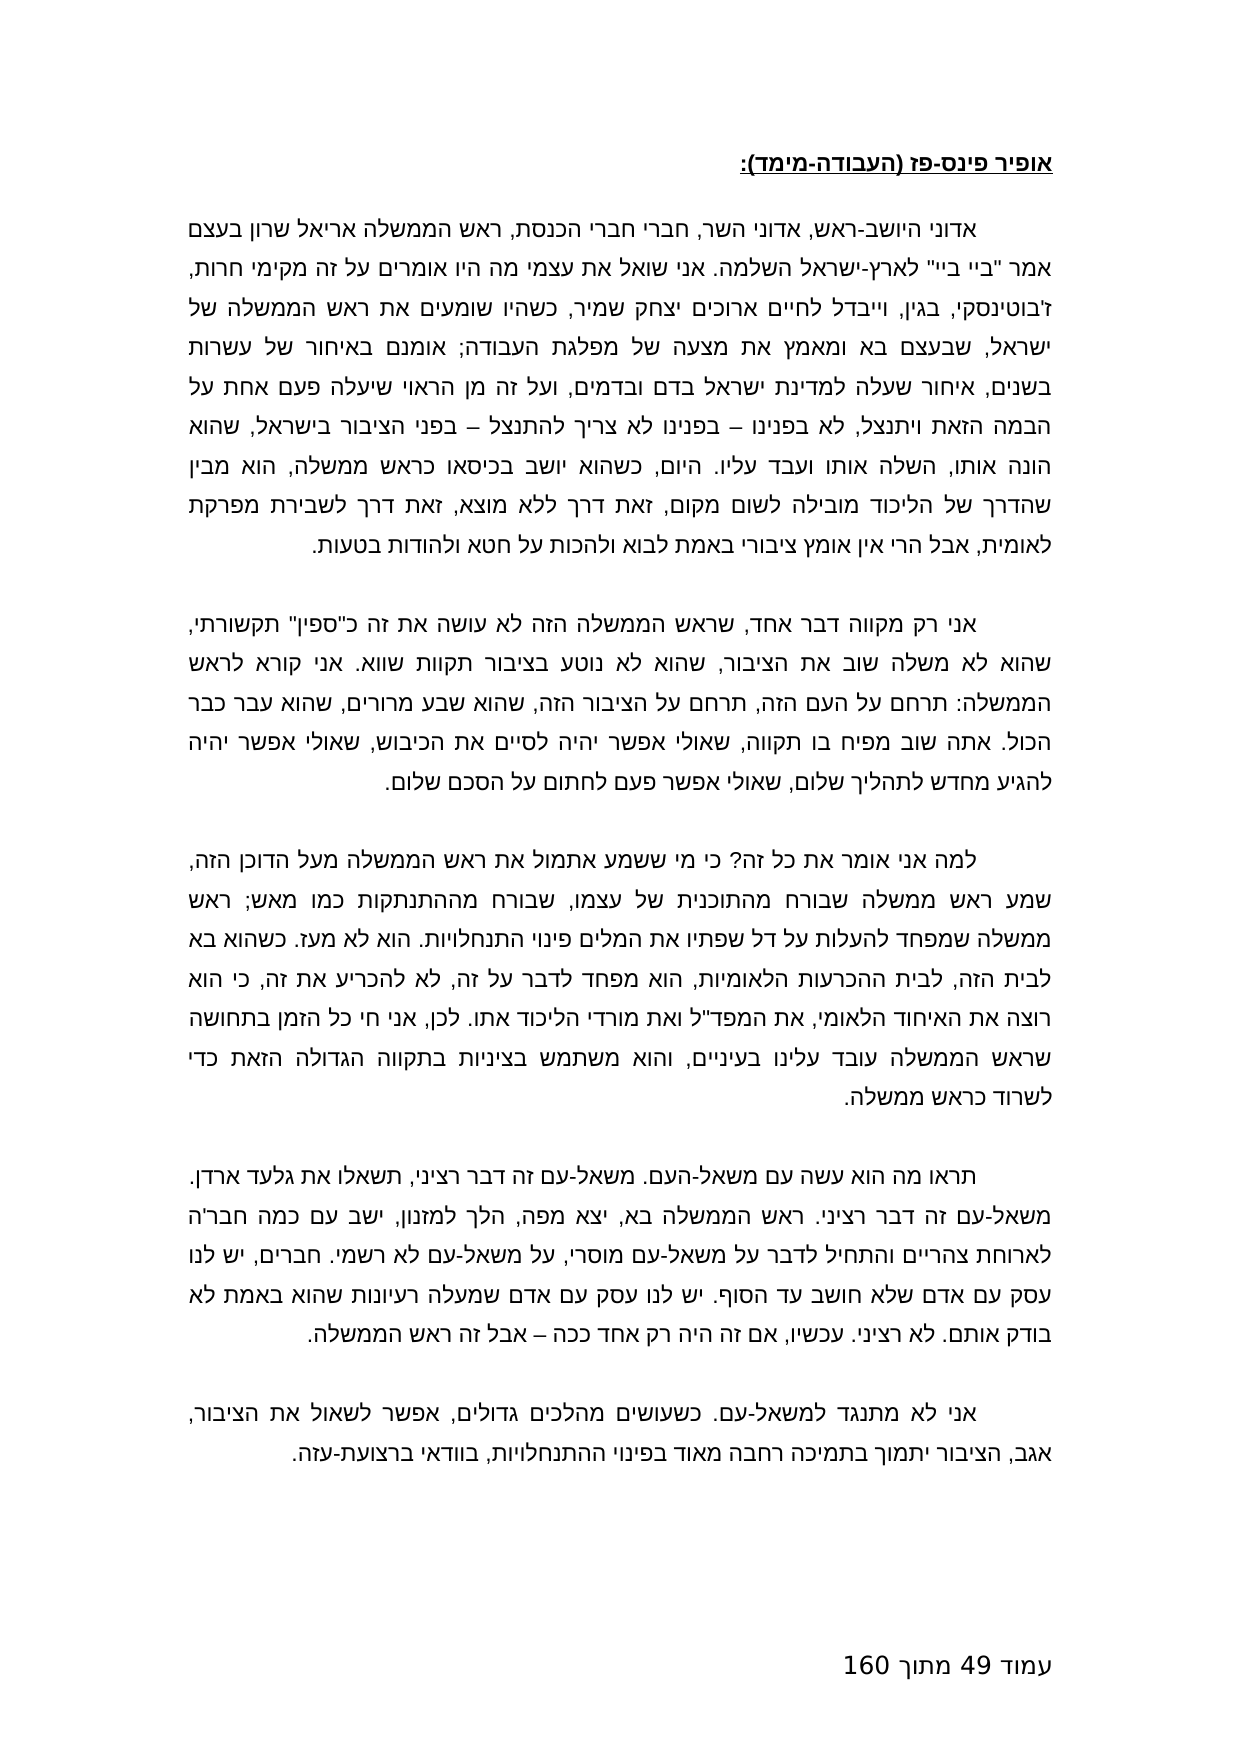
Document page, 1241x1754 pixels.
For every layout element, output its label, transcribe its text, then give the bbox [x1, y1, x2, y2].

text תראו מה הוא עשה עם משאל-העם. משאל-עם זה דבר רציני, תשאלו את גלעד ארדן. משאל-עם זה דבר רציני. ראש הממשלה בא, יצא מפה, הלך למזנון, ישב עם כמה חבר'ה לארוחת צהריים והתחיל לדבר על משאל-עם מוסרי, על משאל-עם לא רשמי. חברים, יש לנו עסק עם אדם שלא חושב עד הסוף. יש לנו עסק עם אדם שמעלה רעיונות שהוא באמת לא בודק אותם. לא רציני. עכשיו, אם זה היה רק אחד ככה – אבל זה ראש הממשלה. [187, 1163, 1053, 1348]
text אני רק מקווה דבר אחד, שראש הממשלה הזה לא עושה את זה כ"ספין" תקשורתי, שהוא לא משלה שוב את הציבור, שהוא לא נוטע בציבור תקוות שווא. אני קורא לראש הממשלה: תרחם על העם הזה, תרחם על הציבור הזה, שהוא שבע מרורים, שהוא עבר כבר הכול. אתה שוב מפיח בו תקווה, שאולי אפשר יהיה לסיים את הכיבוש, שאולי אפשר יהיה להגיע מחדש לתהליך שלום, שאולי אפשר פעם לחתום על הסכם שלום. [187, 611, 1053, 795]
text אופיר פינס-פז (העבודה-מימד): [187, 150, 1053, 176]
text אני לא מתנגד למשאל-עם. כשעושים מהלכים גדולים, אפשר לשאול את הציבור, אגב, הציבור יתמוך בתמיכה רחבה מאוד בפינוי ההתנחלויות, בוודאי ברצועת-עזה. [187, 1400, 1053, 1466]
text למה אני אומר את כל זה? כי מי ששמע אתמול את ראש הממשלה מעל הדוכן הזה, שמע ראש ממשלה שבורח מהתוכנית של עצמו, שבורח מההתנתקות כמו מאש; ראש ממשלה שמפחד להעלות על דל שפתיו את המלים פינוי התנחלויות. הוא לא מעז. כשהוא בא לבית הזה, לבית ההכרעות הלאומיות, הוא מפחד לדבר על זה, לא להכריע את זה, כי הוא רוצה את האיחוד הלאומי, את המפד"ל ואת מורדי הליכוד אתו. לכן, אני חי כל הזמן בתחושה שראש הממשלה עובד עלינו בעיניים, והוא משתמש בציניות בתקווה הגדולה הזאת כדי לשרוד כראש ממשלה. [187, 847, 1053, 1111]
text אדוני היושב-ראש, אדוני השר, חברי חברי הכנסת, ראש הממשלה אריאל שרון בעצם אמר "ביי ביי" לארץ-ישראל השלמה. אני שואל את עצמי מה היו אומרים על זה מקימי חרות, ז'בוטינסקי, בגין, וייבדל לחיים ארוכים יצחק שמיר, כשהיו שומעים את ראש הממשלה של ישראל, שבעצם בא ומאמץ את מצעה של מפלגת העבודה; אומנם באיחור של עשרות בשנים, איחור שעלה למדינת ישראל בדם ובדמים, ועל זה מן הראוי שיעלה פעם אחת על הבמה הזאת ויתנצל, לא בפנינו – בפנינו לא צריך להתנצל – בפני הציבור בישראל, שהוא הונה אותו, השלה אותו ועבד עליו. היום, כשהוא יושב בכיסאו כראש ממשלה, הוא מבין שהדרך של הליכוד מובילה לשום מקום, זאת דרך ללא מוצא, זאת דרך לשבירת מפרקת לאומית, אבל הרי אין אומץ ציבורי באמת לבוא ולהכות על חטא ולהודות בטעות. [187, 216, 1053, 558]
